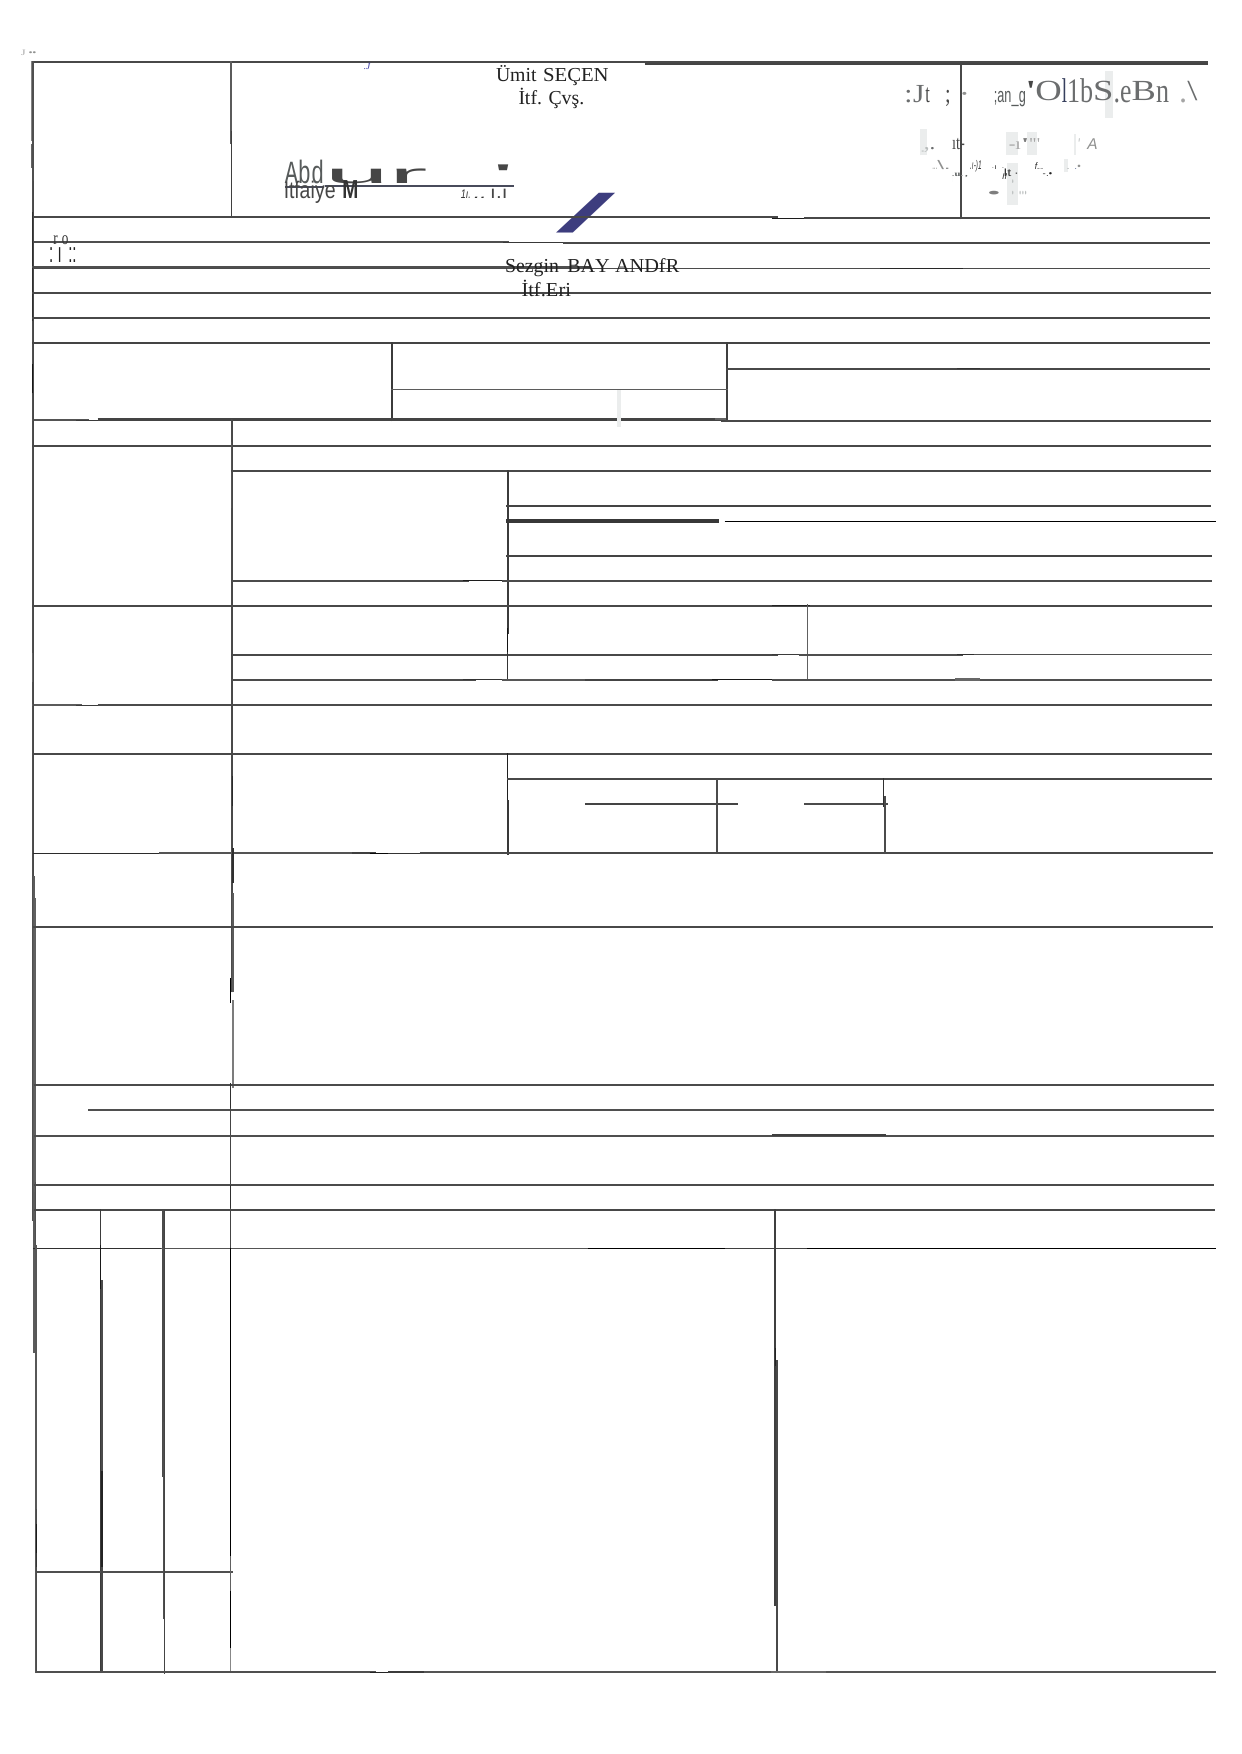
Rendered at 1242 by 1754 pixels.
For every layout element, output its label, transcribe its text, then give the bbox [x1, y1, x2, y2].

text .J Ümit SEÇEN [364, 62, 1229, 80]
text :rıo:: [21, 228, 76, 256]
text İtf. Çvş. :Jt ; · ;an_g'Ol1bS.eBn .\ [518, 80, 1229, 111]
text Sezgin BAY ANDfR [500, 256, 683, 276]
text .u. , .lt:·... -.• [952, 171, 1229, 202]
text Abdur ' [284, 156, 617, 186]
text Itfaiye M 1ı. .. ı.ı [283, 186, 617, 205]
text ...\. .ı-)1 ·l - f.... . .• [927, 157, 1086, 171]
text _,. ıt- -ı'"' ' A [916, 131, 1103, 154]
text İtf.Eri [516, 278, 577, 300]
